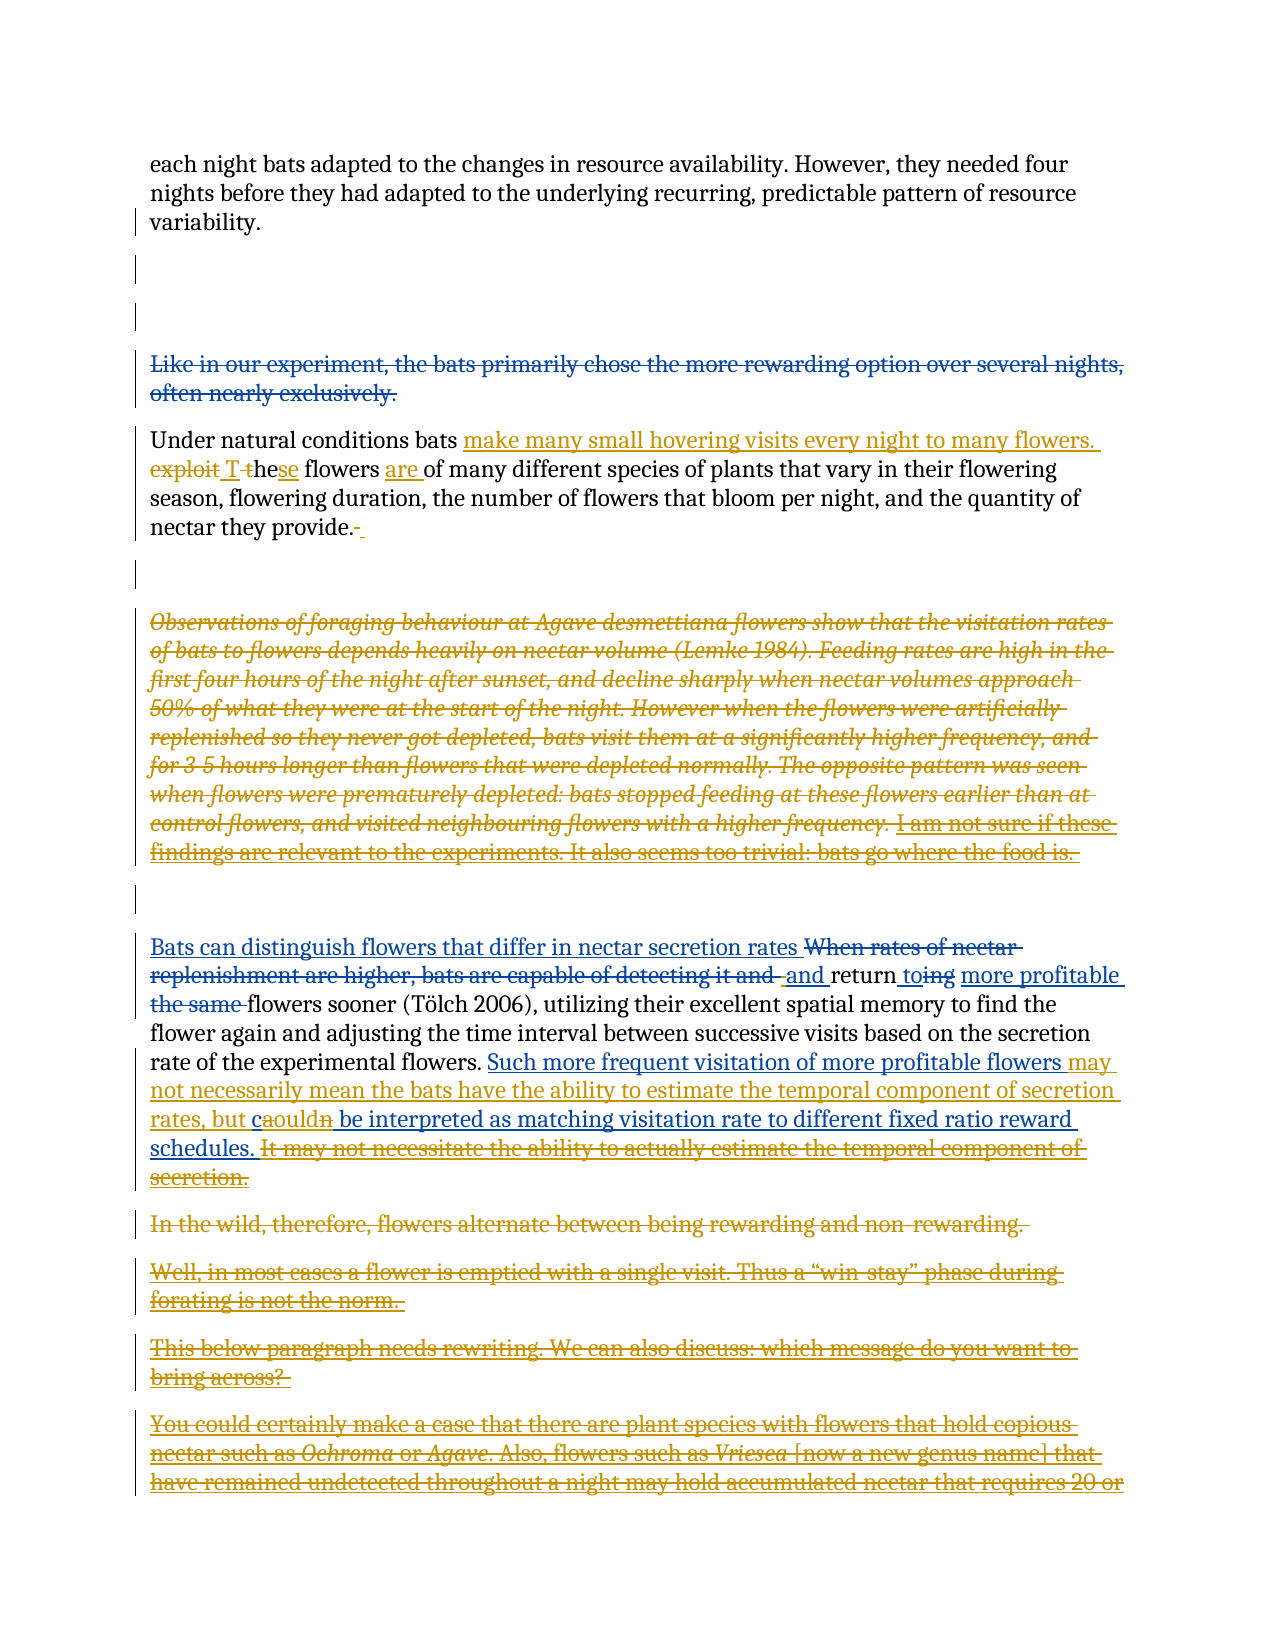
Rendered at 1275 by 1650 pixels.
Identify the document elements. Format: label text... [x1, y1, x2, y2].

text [150, 150, 1125, 236]
text return flowers sooner (Tölch 2006), utilizing their excellent spatial memory to find the flower again and adjusting the time interval between successive visits based on the secretion rate of the experimental flowers. [150, 932, 1125, 1191]
text Under natural conditions bats he flowers of many different species of plants that vary in their flowering season, flowering duration, the number of flowers that bloom per night, and the quantity of nectar they provide. [150, 426, 1125, 541]
